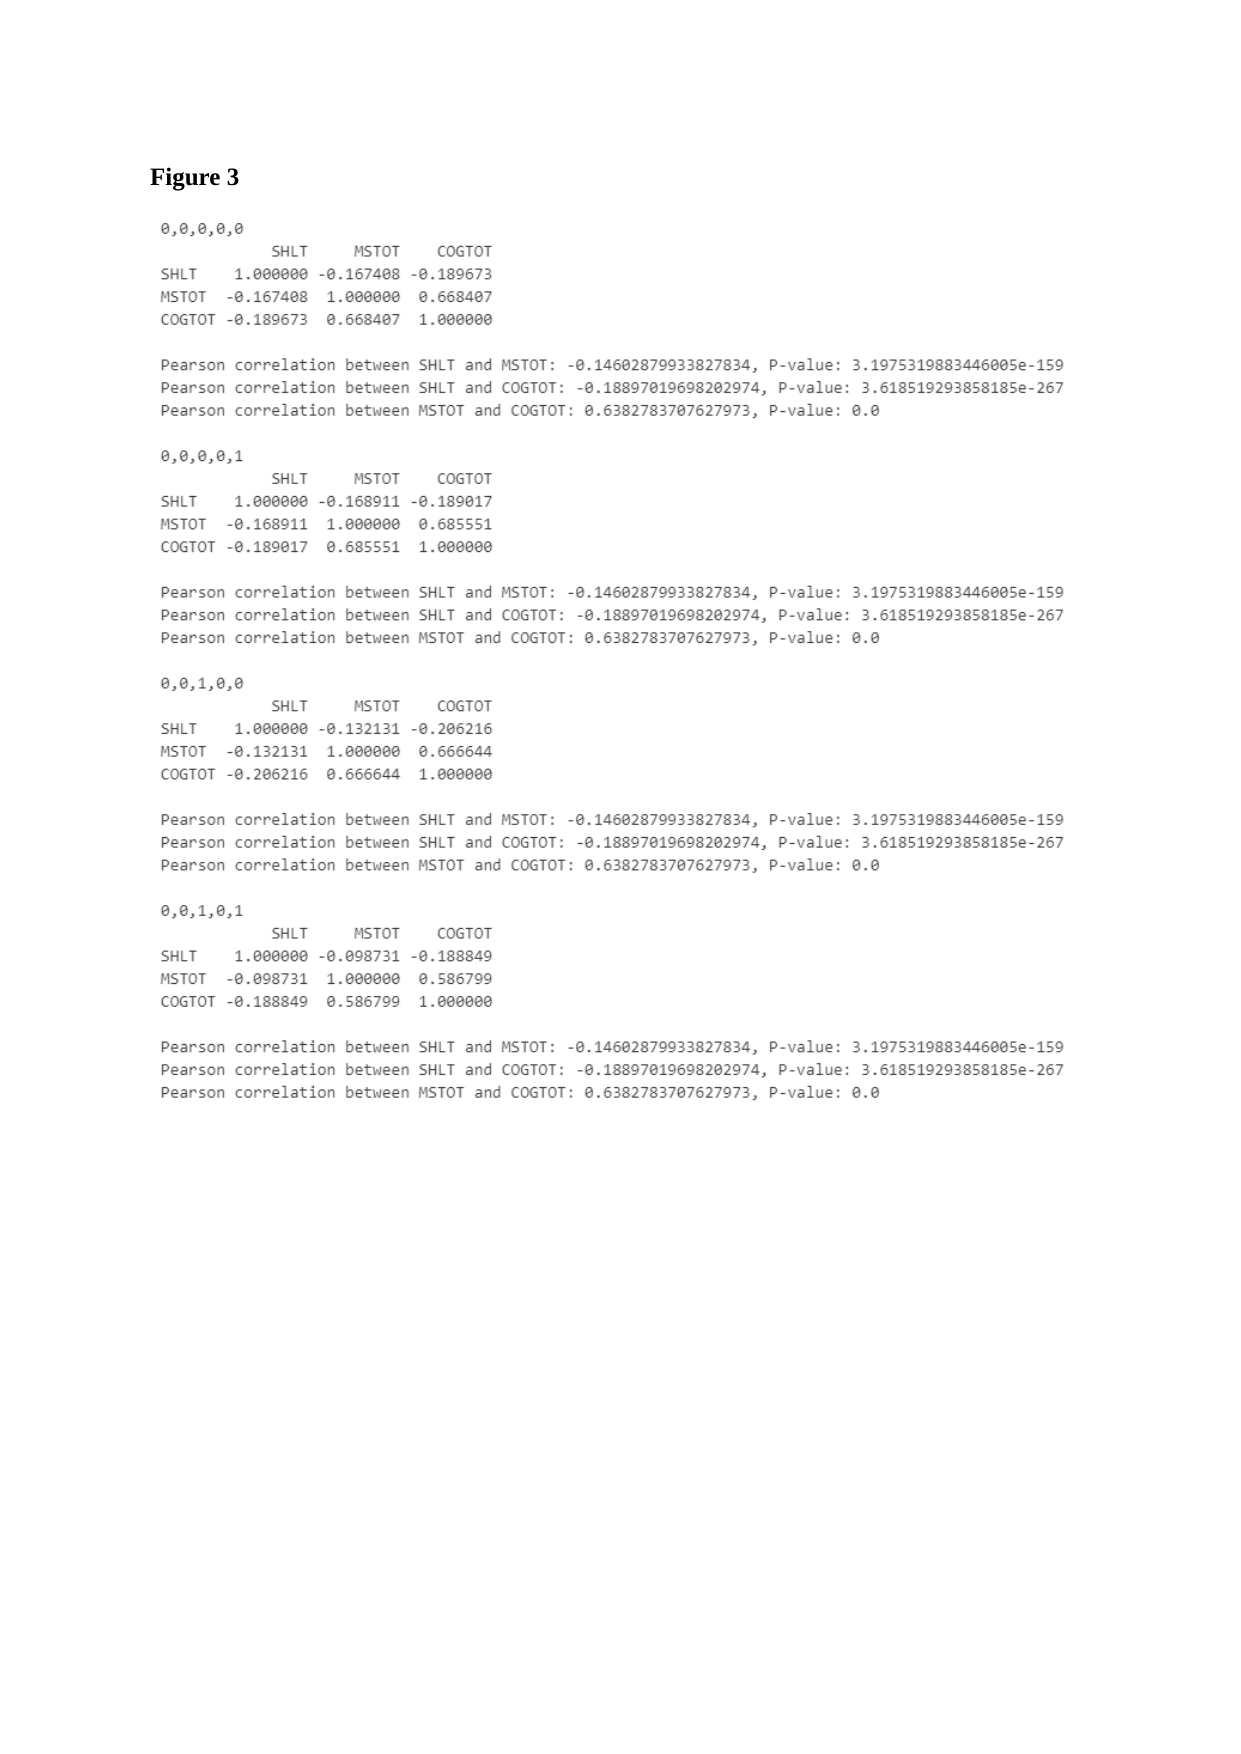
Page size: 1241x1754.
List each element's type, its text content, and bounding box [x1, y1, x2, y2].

picture [150, 216, 1091, 1111]
subtitle Figure 3 [150, 160, 1090, 192]
